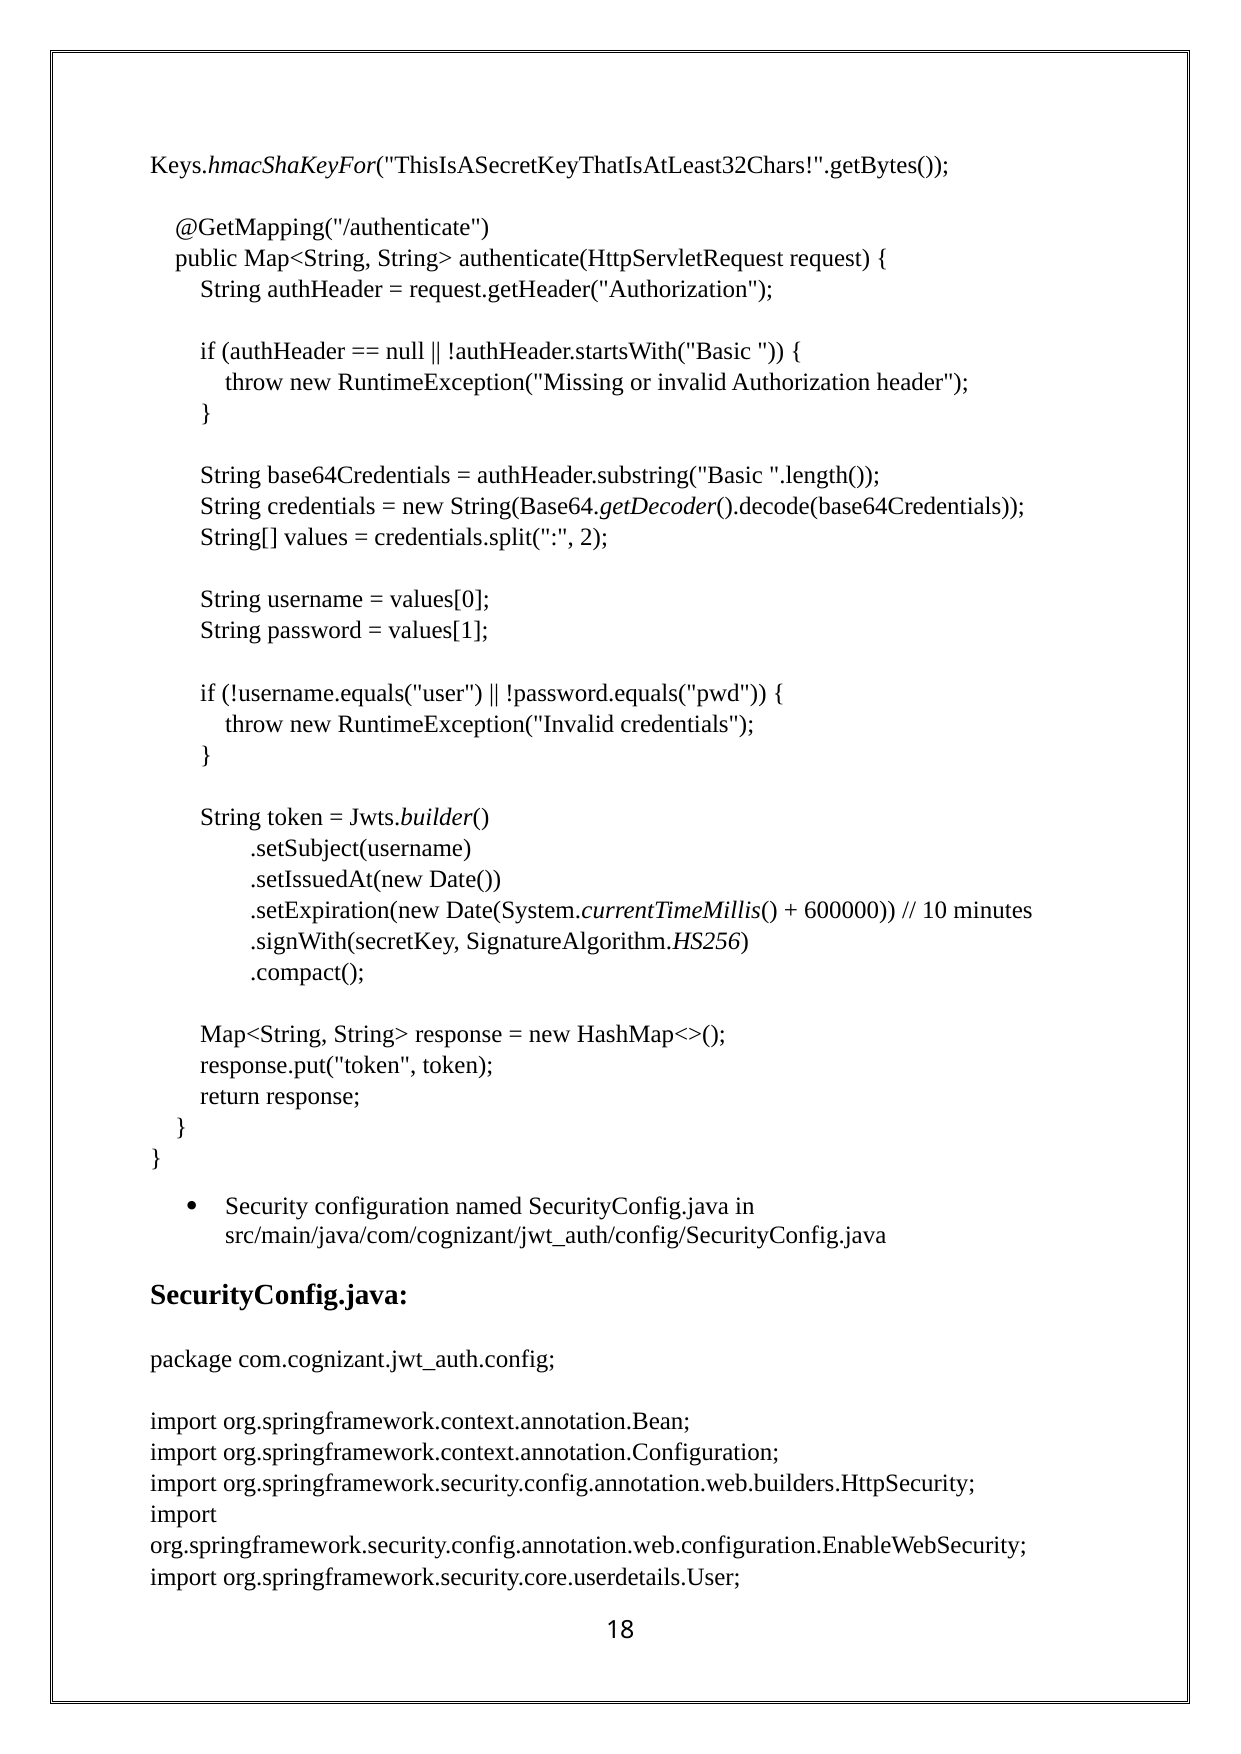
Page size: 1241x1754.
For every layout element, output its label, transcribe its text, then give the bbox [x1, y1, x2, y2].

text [150, 1344, 1090, 1590]
text SecurityConfig.java: [150, 1277, 1090, 1311]
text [150, 150, 1090, 1172]
list Security configuration named SecurityConfig.java in src/main/java/com/cognizant/jwt_auth/config/SecurityConfig.java [187, 1191, 1090, 1248]
